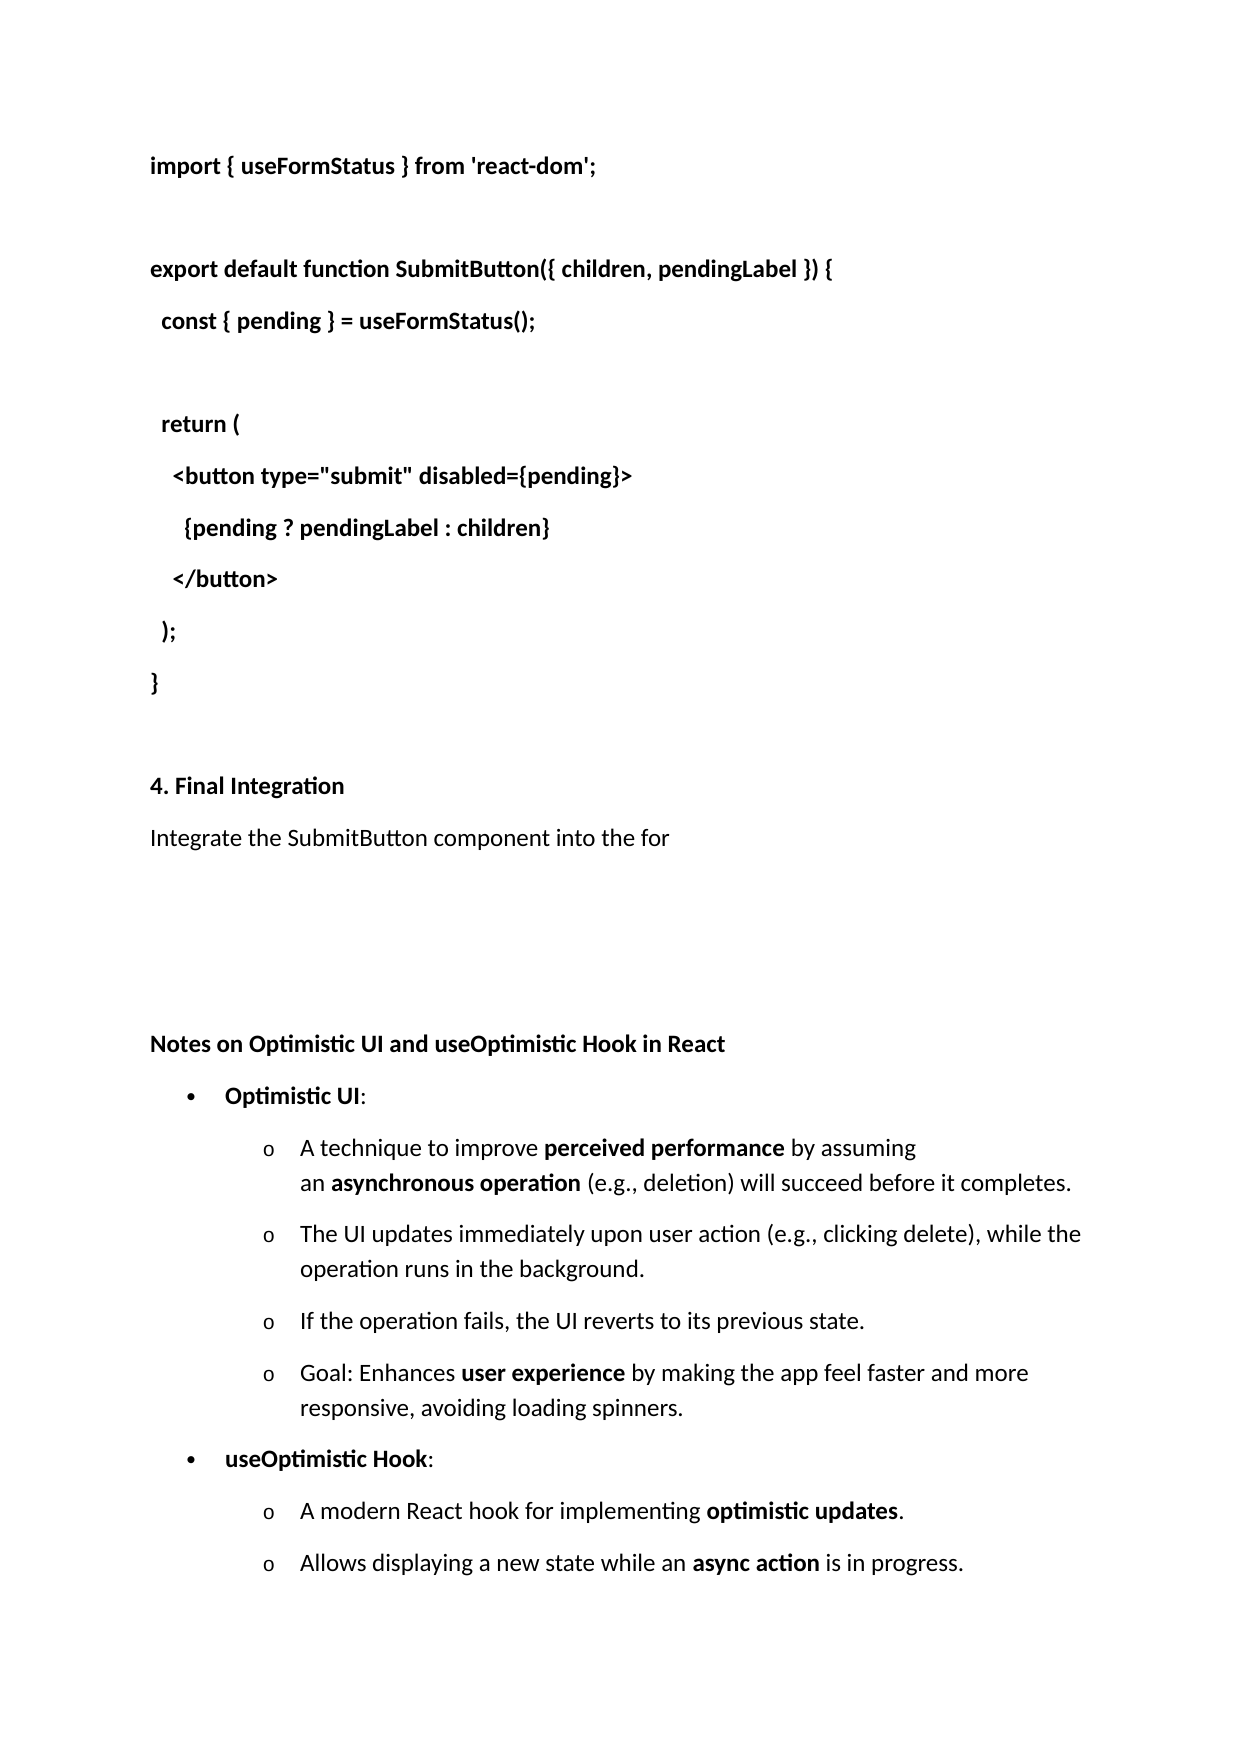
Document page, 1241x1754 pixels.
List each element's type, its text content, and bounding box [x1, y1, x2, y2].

list Goal: Enhances user experience by making the app feel faster and more responsive, avoiding loading spinners. [262, 1357, 1090, 1422]
text import { useFormStatus } from 'react-dom'; [150, 150, 1090, 181]
text } [150, 667, 1090, 697]
text </button> [150, 563, 1090, 594]
list Optimistic UI: [187, 1080, 1090, 1111]
text Integrate the SubmitButton component into the for [150, 822, 1090, 852]
text 4. Final Integration [150, 770, 1090, 801]
text const { pending } = useFormStatus(); [150, 305, 1090, 336]
list If the operation fails, the UI reverts to its previous state. [262, 1305, 1090, 1336]
text export default function SubmitButton({ children, pendingLabel }) { [150, 253, 1090, 284]
text <button type="submit" disabled={pending}> [150, 460, 1090, 491]
text {pending ? pendingLabel : children} [150, 512, 1090, 542]
text ); [150, 615, 1090, 646]
list useOptimistic Hook: [187, 1443, 1090, 1474]
list Allows displaying a new state while an async action is in progress. [262, 1547, 1090, 1577]
text Notes on Optimistic UI and useOptimistic Hook in React [150, 1028, 1090, 1059]
list A technique to improve perceived performance by assuming an asynchronous operation (e.g., deletion) will succeed before it completes. [262, 1132, 1090, 1197]
list The UI updates immediately upon user action (e.g., clicking delete), while the operation runs in the background. [262, 1218, 1090, 1284]
list A modern React hook for implementing optimistic updates. [262, 1495, 1090, 1526]
text return ( [150, 408, 1090, 439]
